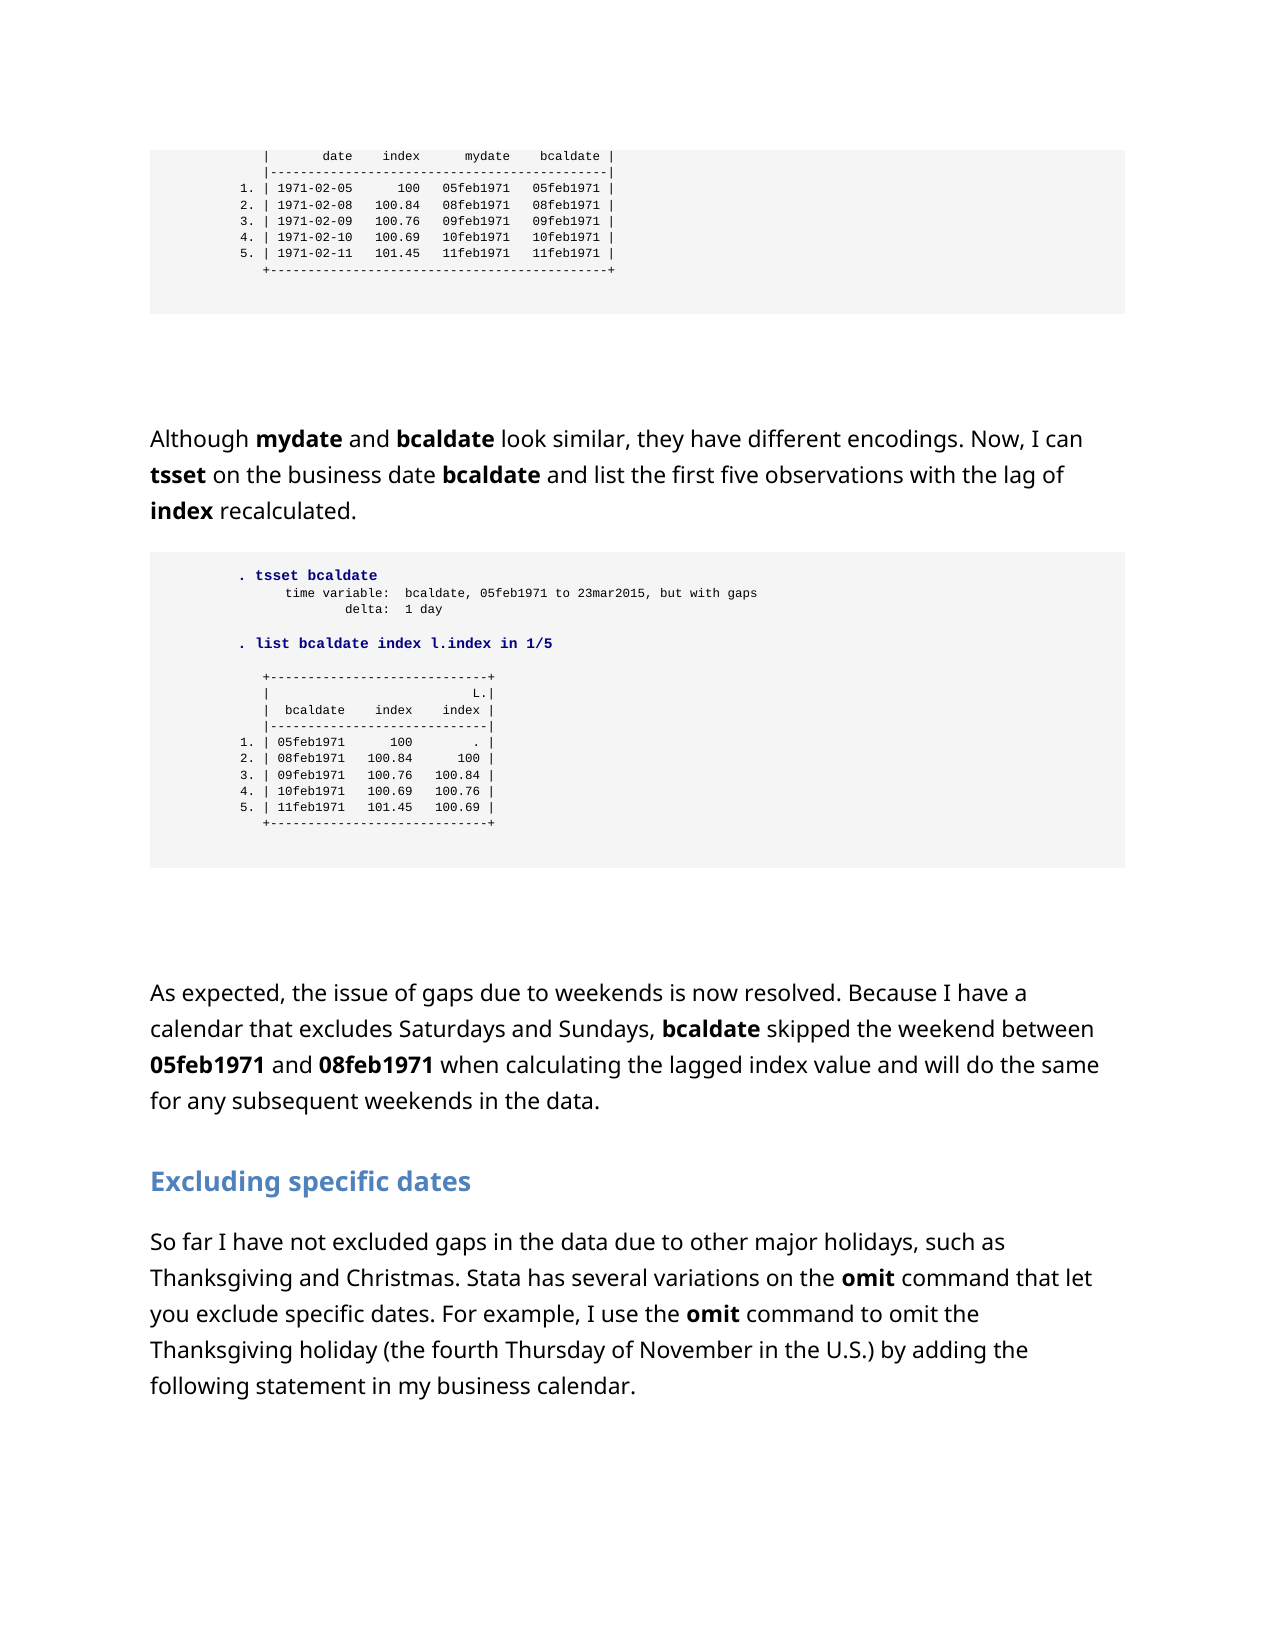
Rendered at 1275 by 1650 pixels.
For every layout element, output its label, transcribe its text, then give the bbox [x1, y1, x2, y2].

text So far I have not excluded gaps in the data due to other major holidays, such as Thanksgiving and Christmas. Stata has several variations on the omit command that let you exclude specific dates. For example, I use the omit command to omit the Thanksgiving holiday (the fourth Thursday of November in the U.S.) by adding the following statement in my business calendar. [150, 1226, 1125, 1401]
subtitle Excluding specific dates [150, 1163, 1125, 1199]
text . tsset bcaldate time variable: bcaldate, 05feb1971 to 23mar2015, but with gaps delta: 1 day . list bcaldate index l.index in 1/5 +-----------------------------+ | L.| | bcaldate index index | |-----------------------------| 1. | 05feb1971 100 . | 2. | 08feb1971 100.84 100 | 3. | 09feb1971 100.76 100.84 | 4. | 10feb1971 100.69 100.76 | 5. | 11feb1971 101.45 100.69 | +-----------------------------+ [150, 552, 1125, 868]
text Although mydate and bcaldate look similar, they have different encodings. Now, I can tsset on the business date bcaldate and list the first five observations with the lag of index recalculated. [150, 423, 1125, 527]
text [150, 150, 1125, 314]
text As expected, the issue of gaps due to weekends is now resolved. Because I have a calendar that excludes Saturdays and Sundays, bcaldate skipped the weekend between 05feb1971 and 08feb1971 when calculating the lagged index value and will do the same for any subsequent weekends in the data. [150, 977, 1125, 1116]
